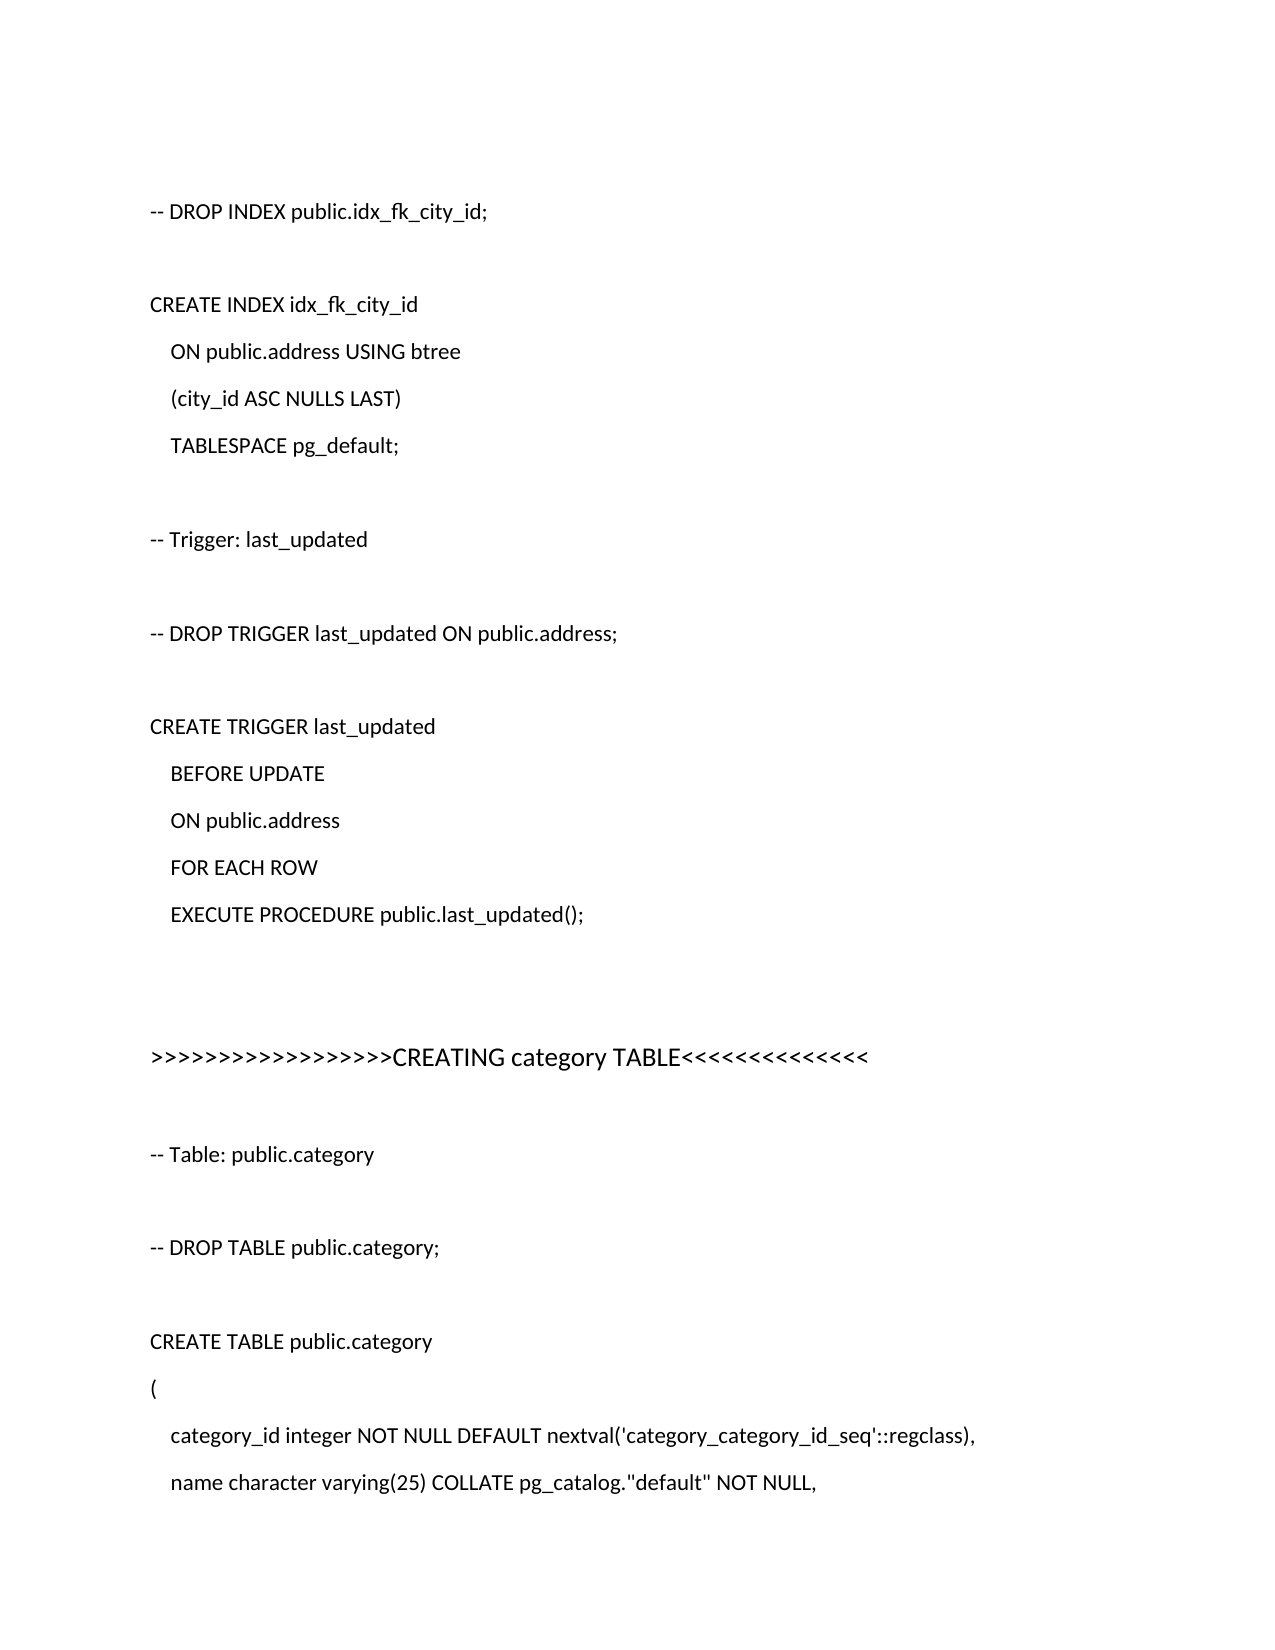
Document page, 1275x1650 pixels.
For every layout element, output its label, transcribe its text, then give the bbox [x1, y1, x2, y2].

text BEFORE UPDATE [150, 759, 1125, 787]
text ON public.address [150, 806, 1125, 834]
text FOR EACH ROW [150, 853, 1125, 881]
text CREATE INDEX idx_fk_city_id [150, 291, 1125, 319]
text -- DROP INDEX public.idx_fk_city_id; [150, 197, 1125, 225]
text -- DROP TABLE public.category; [150, 1233, 1125, 1262]
text TABLESPACE pg_default; [150, 431, 1125, 459]
text EXECUTE PROCEDURE public.last_updated(); [150, 900, 1125, 928]
text >>>>>>>>>>>>>>>>>>CREATING category TABLE<<<<<<<<<<<<<< [150, 1041, 1125, 1074]
text category_id integer NOT NULL DEFAULT nextval('category_category_id_seq'::regclass), [150, 1421, 1125, 1449]
text CREATE TRIGGER last_updated [150, 712, 1125, 741]
text -- Table: public.category [150, 1140, 1125, 1168]
text name character varying(25) COLLATE pg_catalog."default" NOT NULL, [150, 1468, 1125, 1496]
text CREATE TABLE public.category [150, 1327, 1125, 1355]
text ON public.address USING btree [150, 337, 1125, 366]
text (city_id ASC NULLS LAST) [150, 384, 1125, 412]
text -- Trigger: last_updated [150, 525, 1125, 553]
text -- DROP TRIGGER last_updated ON public.address; [150, 619, 1125, 647]
text ( [150, 1374, 1125, 1402]
